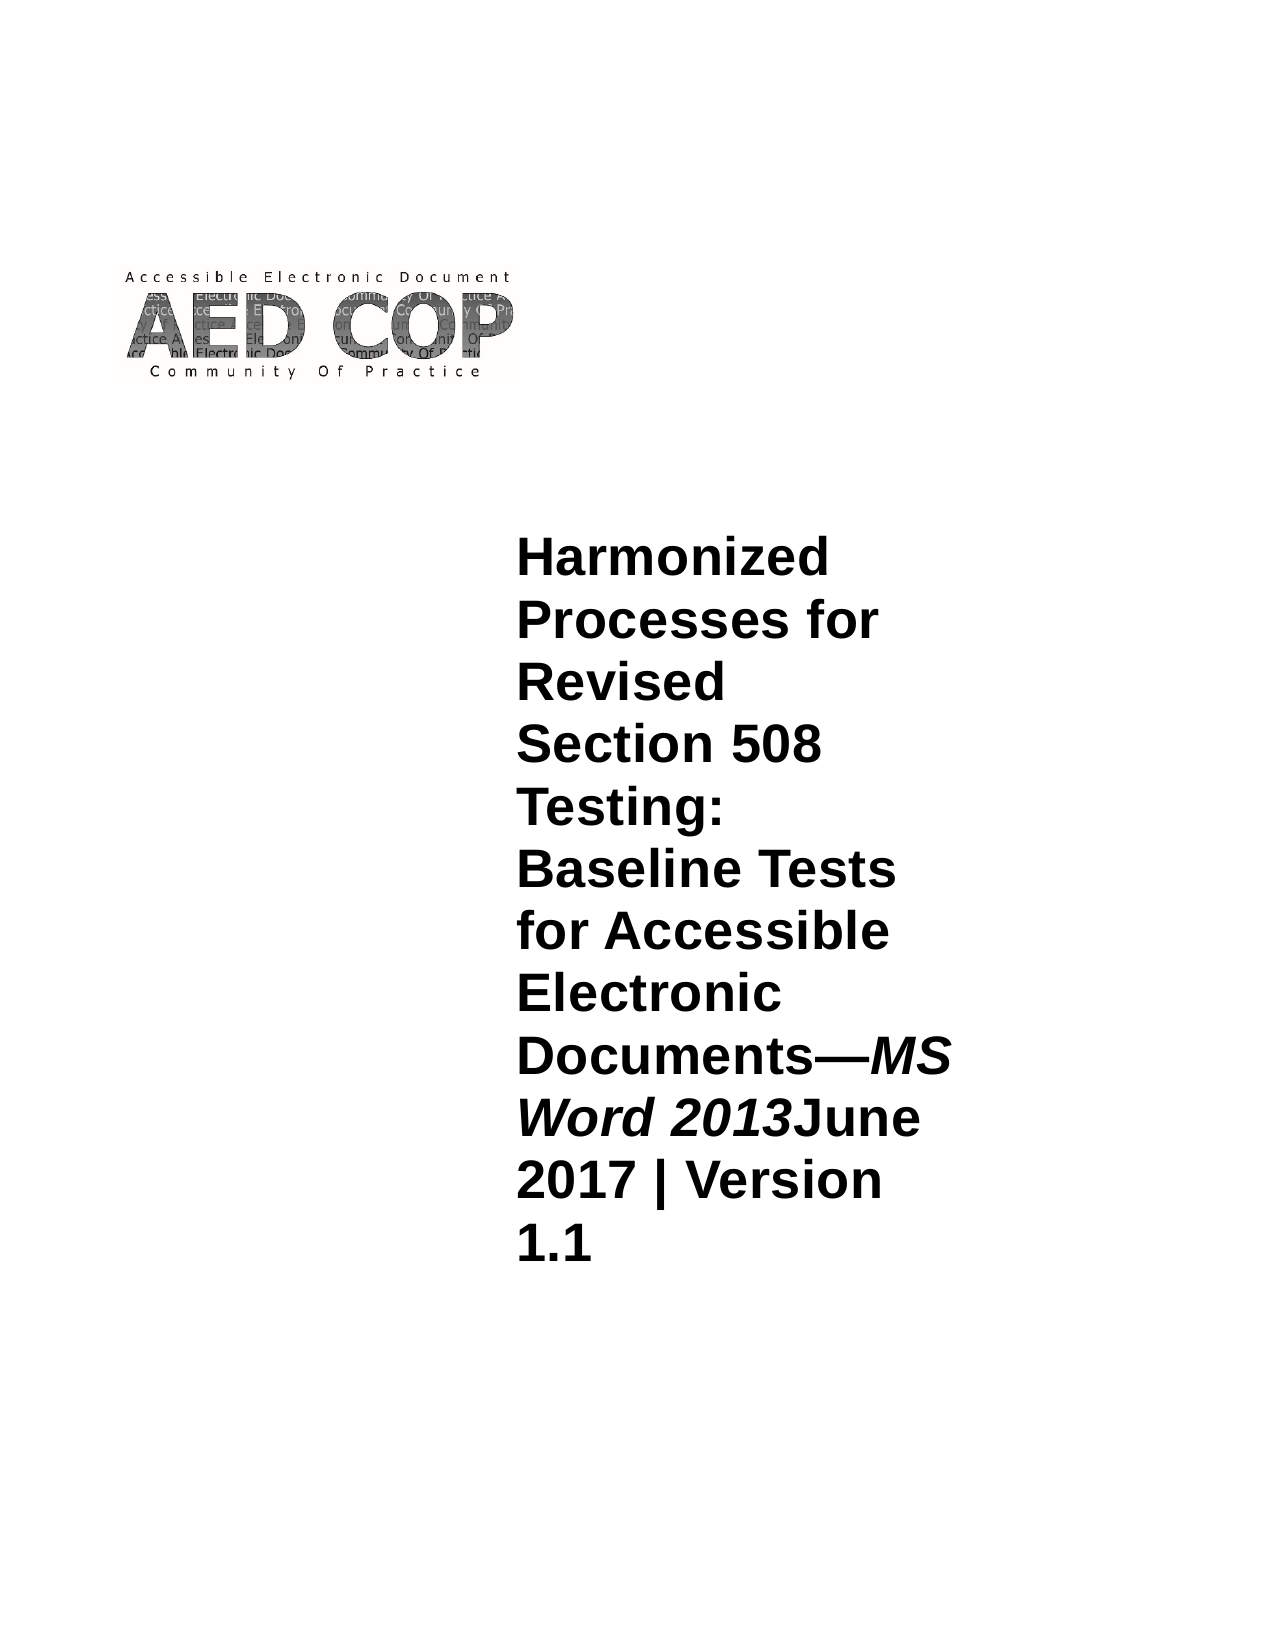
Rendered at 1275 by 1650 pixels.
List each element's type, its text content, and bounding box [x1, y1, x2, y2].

title Harmonized Processes for Revised Section 508 Testing: Baseline Tests for Accessible Electronic Documents—MS Word 2013June 2017 | Version 1.1 [516, 525, 975, 1272]
picture [112, 262, 521, 388]
